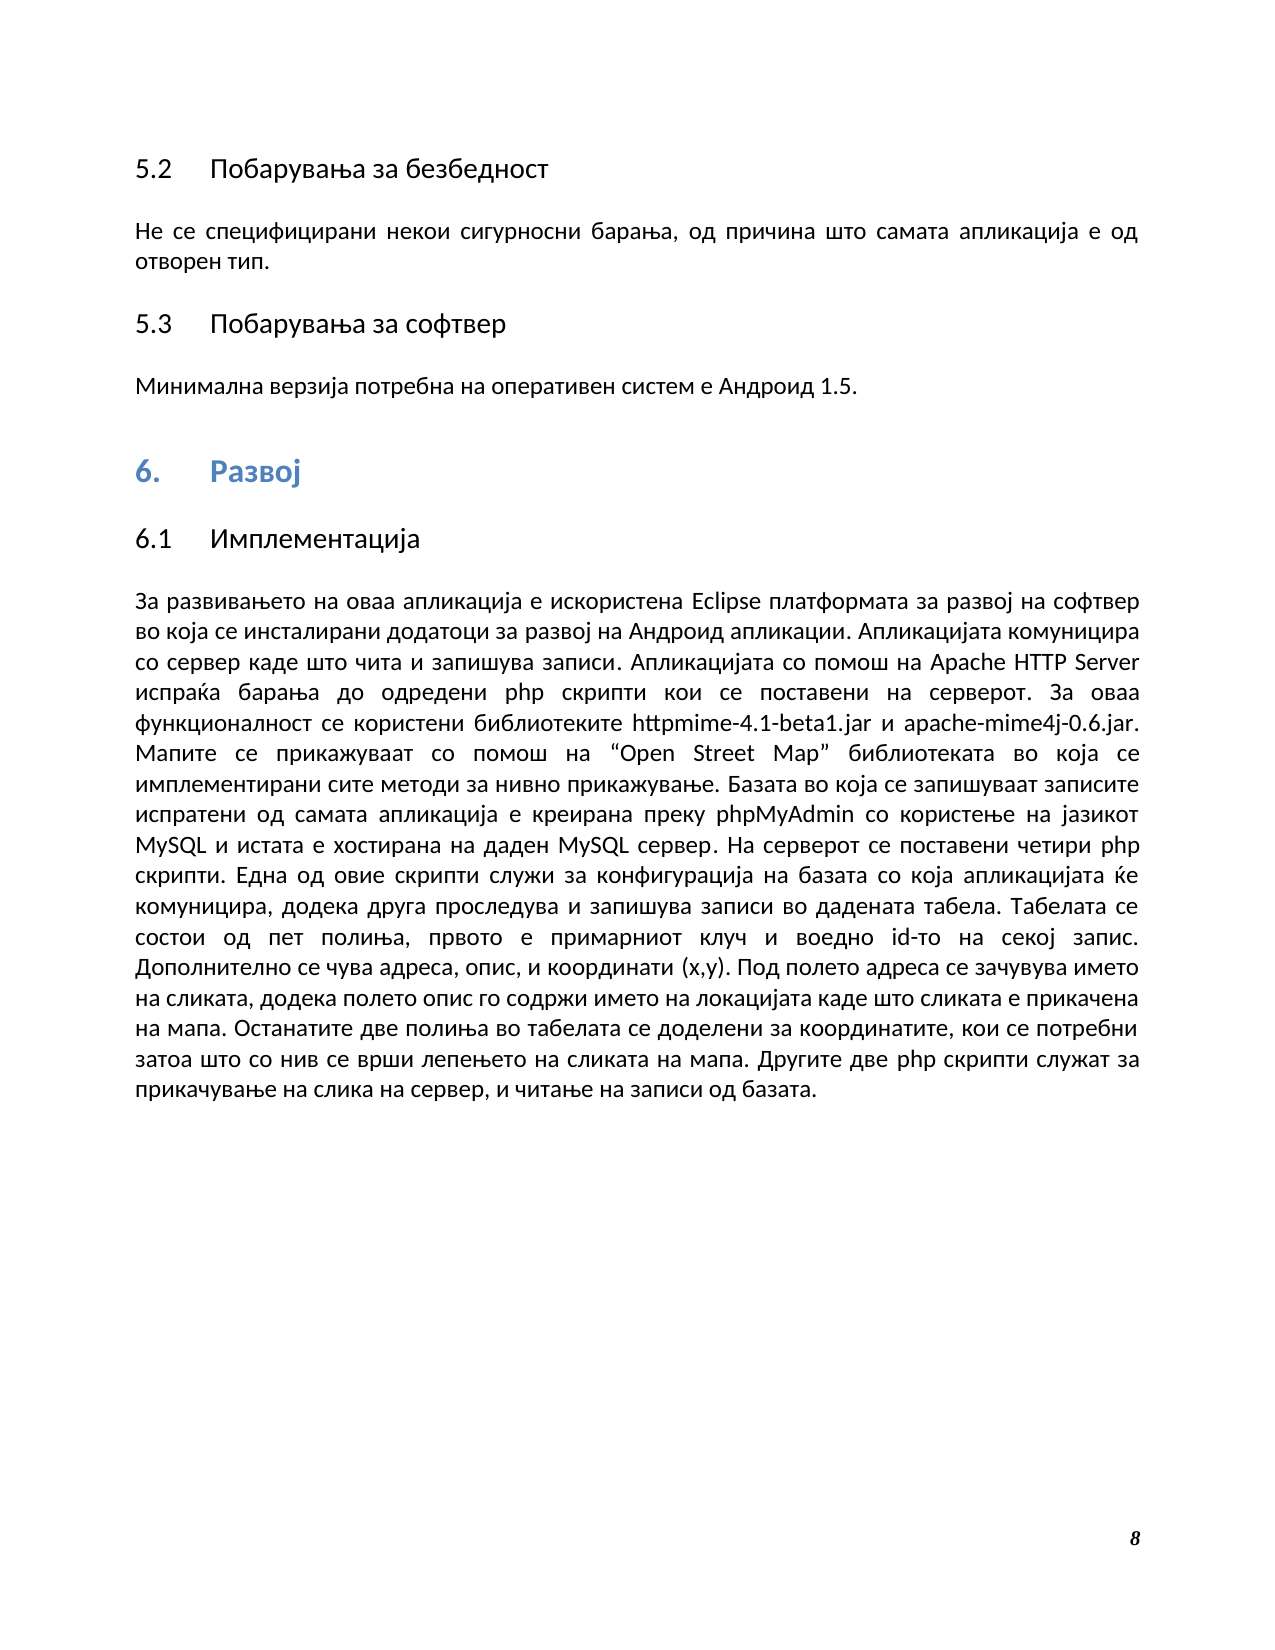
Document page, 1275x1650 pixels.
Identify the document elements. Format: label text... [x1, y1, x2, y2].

subtitle Побарувања за безбедност [135, 150, 1140, 186]
subtitle Имплементација [135, 520, 1140, 556]
text Не се специфицирани некои сигурносни барања, од причина што самата апликација е од отворен тип. [135, 215, 1140, 276]
text Минимална верзија потребна на оперативен систем е Андроид 1.5. [135, 370, 1140, 400]
subtitle Побарувања за софтвер [135, 305, 1140, 341]
text За развивањето на оваа апликација е искористена Eclipse платформата за развој на софтвер во која се инсталирани додатоци за развој на Андроид апликации. Апликацијата комуницира со сервер каде што чита и запишува записи. Апликацијата со помош на Apache HTTP Server испраќа барања до одредени php скрипти кои се поставени на серверот. За оваа функционалност се користени библиотеките httpmime-4.1-beta1.jar и apache-mime4j-0.6.jar. Мапите се прикажуваат со помош на “Open Street Map” библиотеката во која се имплементирани сите методи за нивно прикажување. Базата во која се запишуваат записите испратени од самата апликација е креирана преку phpMyAdmin со користење на јазикот MySQL и истата е хостирана на даден MySQL сервер. На серверот се поставени четири php скрипти. Една од овие скрипти служи за конфигурација на базата со која апликацијата ќе комуницира, додека друга проследува и запишува записи во дадената табела. Табелата се состои од пет полиња, првото е примарниот клуч и воедно id-то на секој запис. Дополнително се чува адреса, опис, и координати (x,y). Под полето адреса се зачувува името на сликата, додека полето опис го содржи името на локацијата каде што сликата е прикачена на мапа. Останатите две полиња во табелата се доделени за координатите, кои се потребни затоа што со нив се врши лепењето на сликата на мапа. Другите две php скрипти служат за прикачување на слика на сервер, и читање на записи од базата. [135, 585, 1140, 1104]
subtitle Развој [135, 450, 1140, 491]
